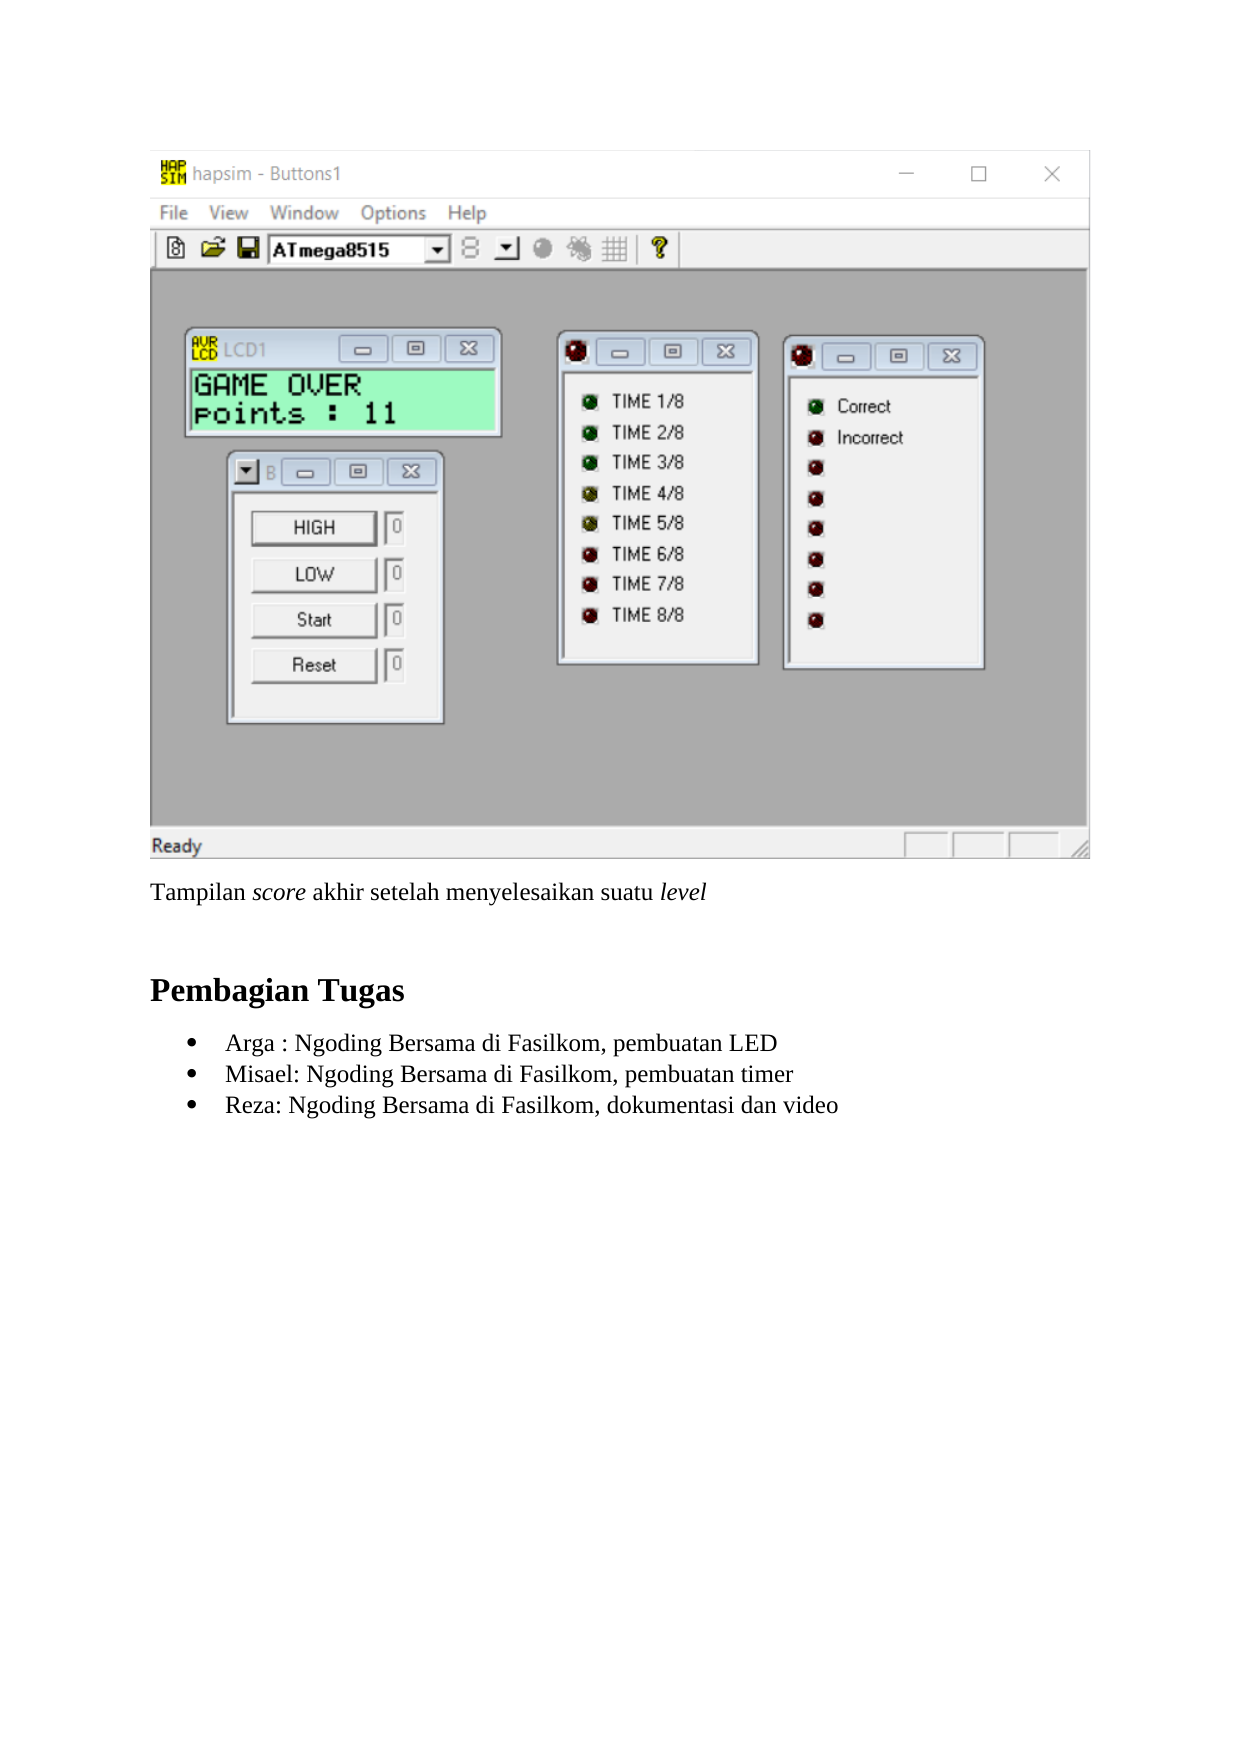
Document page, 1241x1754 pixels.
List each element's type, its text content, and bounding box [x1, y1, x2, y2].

text Tampilan score akhir setelah menyelesaikan suatu level [150, 877, 1090, 906]
list Misael: Ngoding Bersama di Fasilkom, pembuatan timer [187, 1059, 1090, 1088]
text Pembagian Tugas [150, 970, 1090, 1009]
list Reza: Ngoding Bersama di Fasilkom, dokumentasi dan video [187, 1090, 1090, 1119]
picture [150, 150, 1091, 859]
list Arga : Ngoding Bersama di Fasilkom, pembuatan LED [187, 1028, 1090, 1057]
